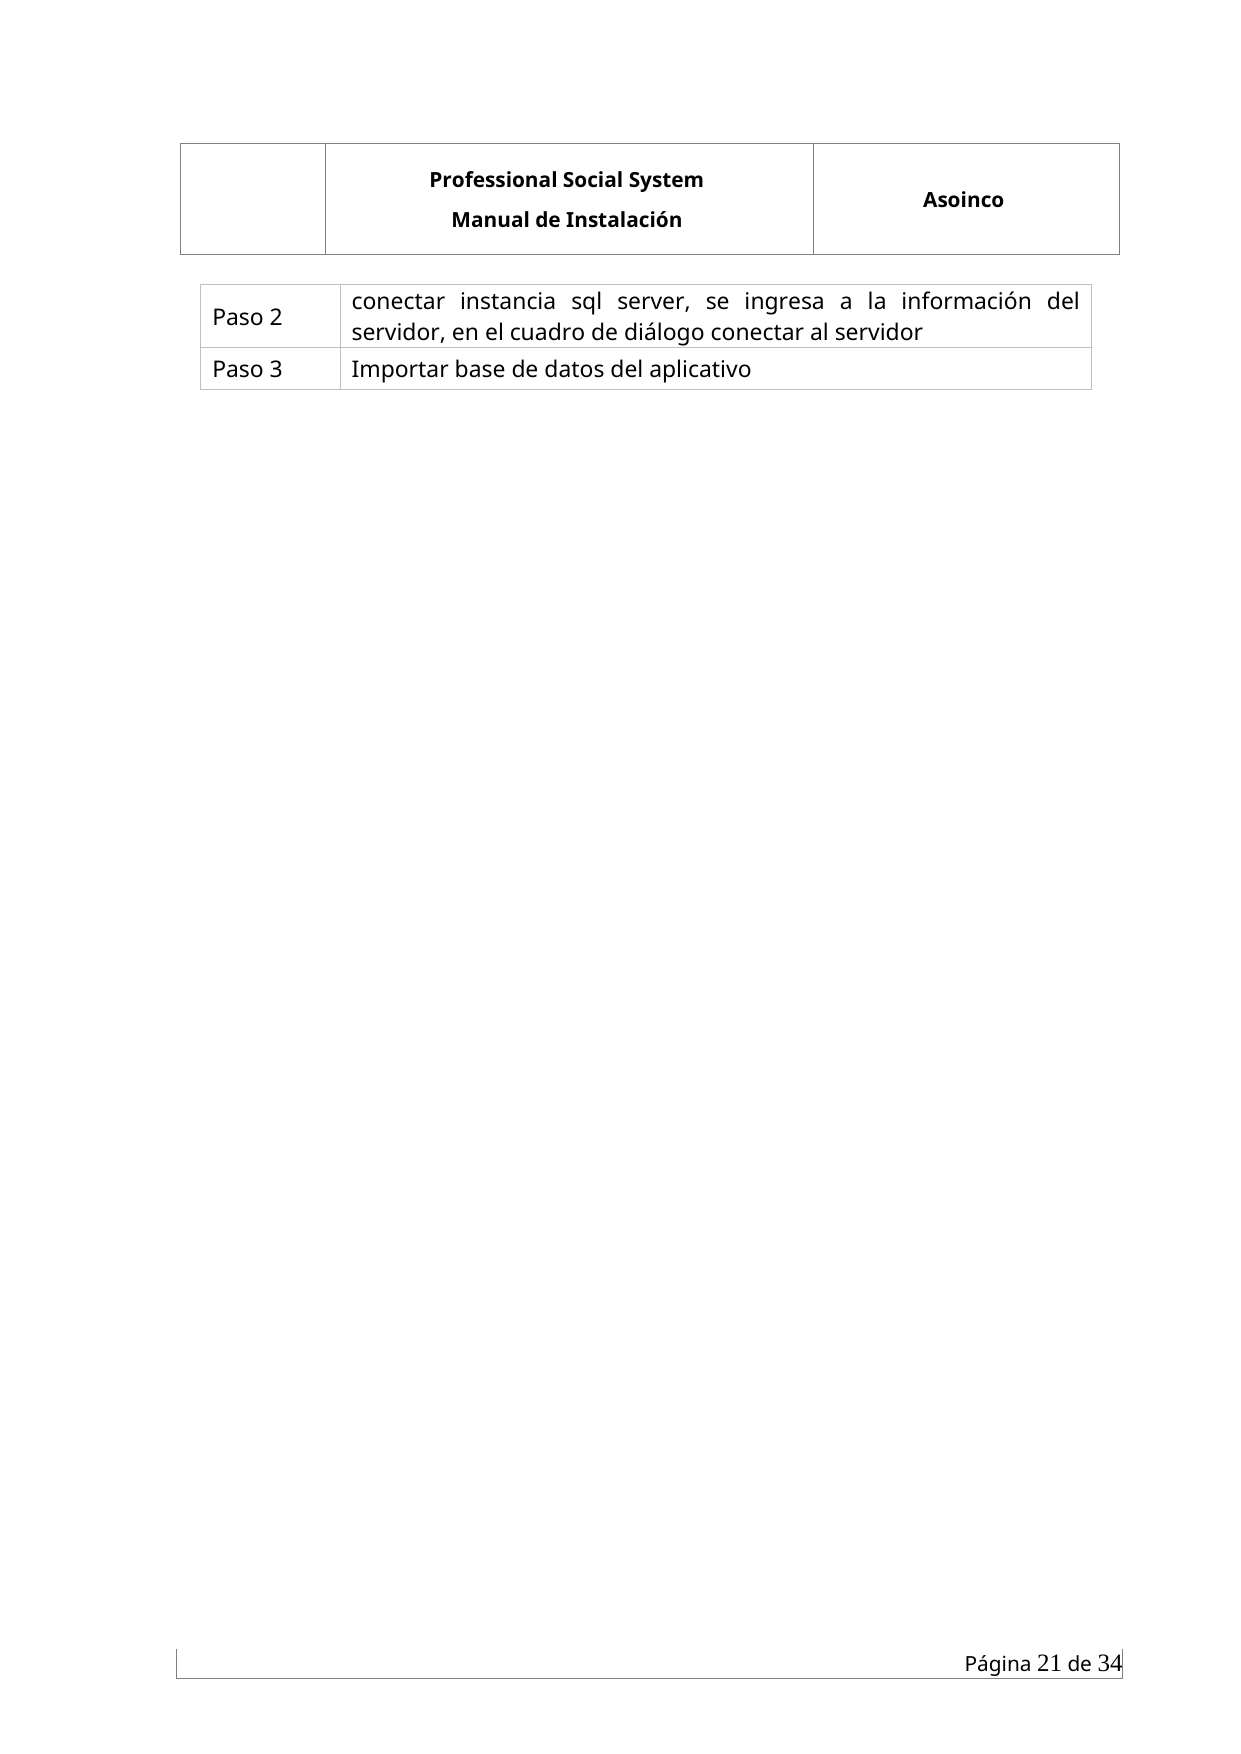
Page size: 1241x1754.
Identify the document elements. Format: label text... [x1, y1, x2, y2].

table_cell Paso 3 [201, 348, 340, 389]
table_cell conectar instancia sql server, se ingresa a la información del servidor, en el cuadro de diálogo conectar al servidor [341, 285, 1091, 347]
table_cell Importar base de datos del aplicativo [341, 348, 1091, 389]
table_cell Paso 2 [201, 285, 340, 347]
